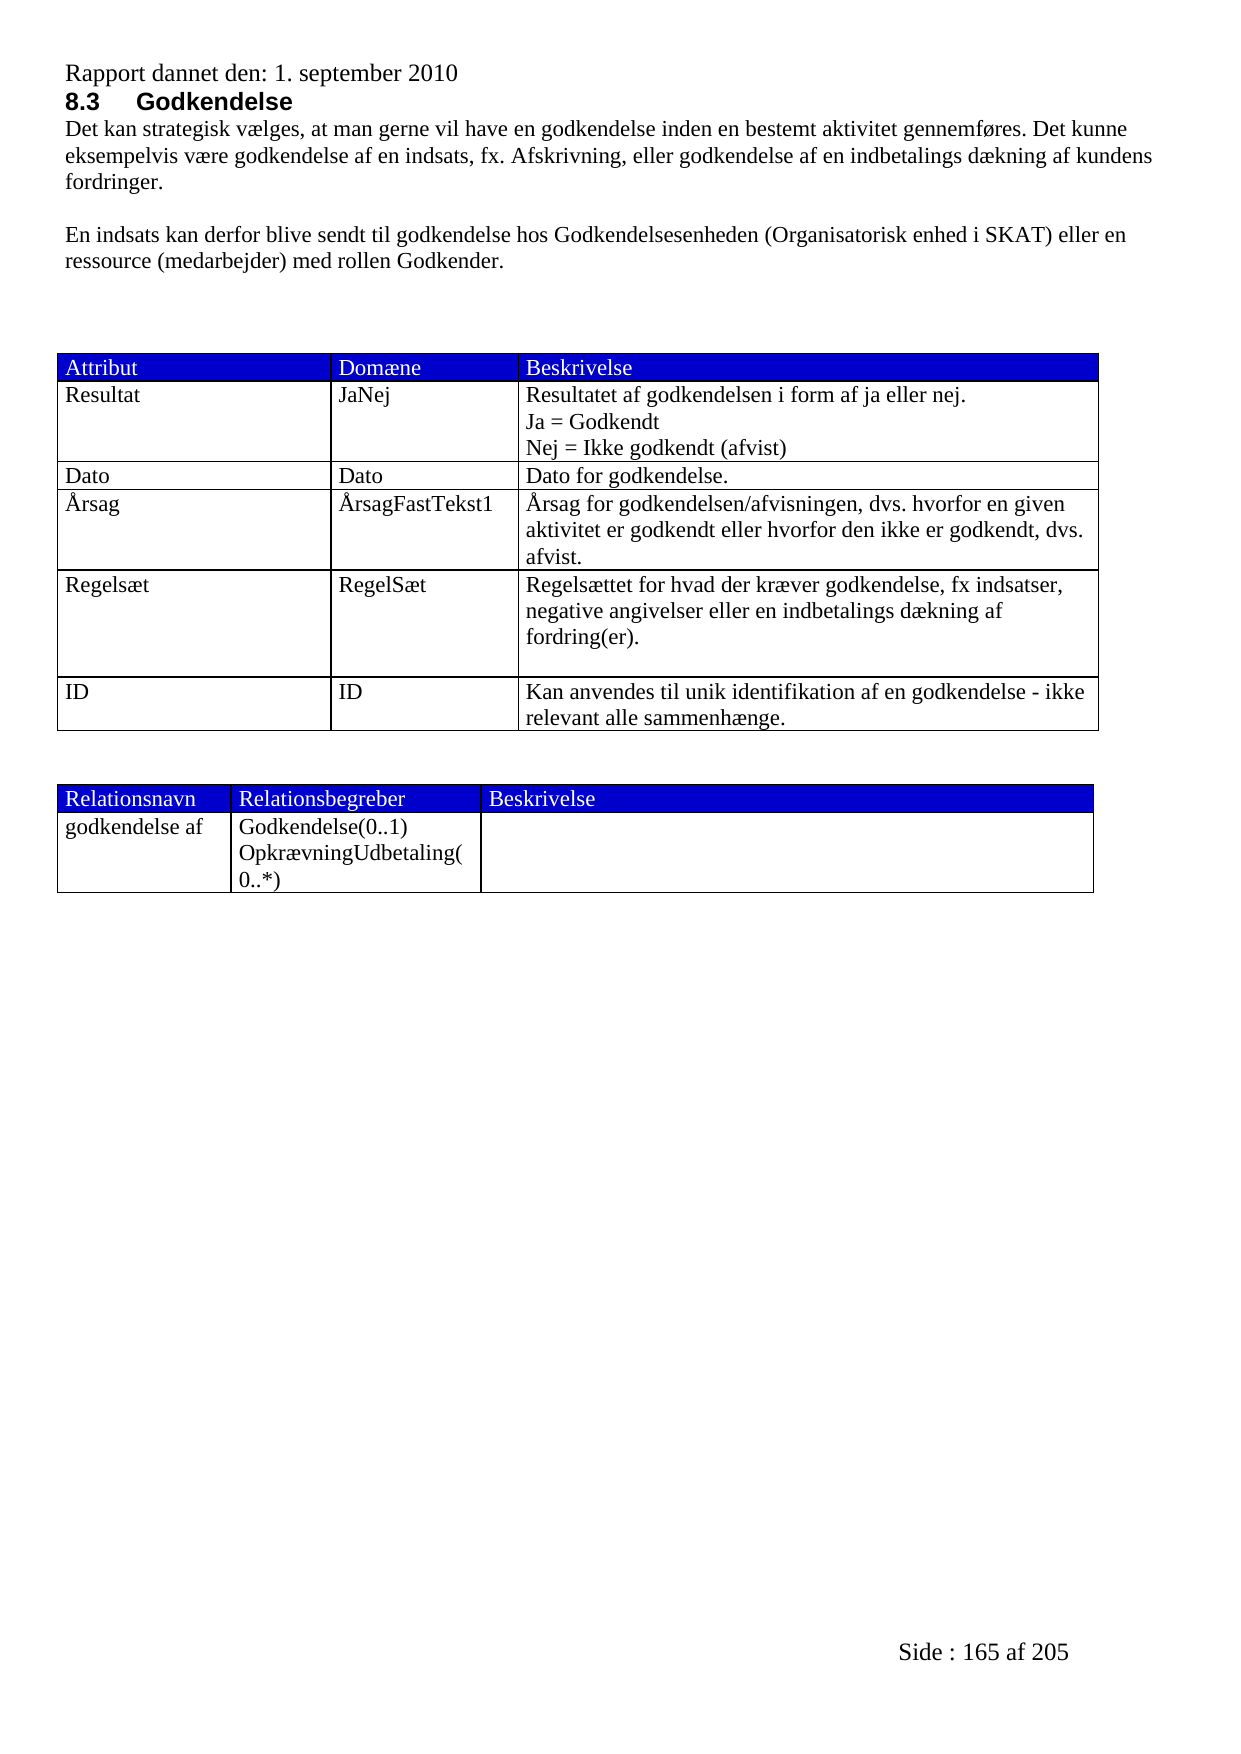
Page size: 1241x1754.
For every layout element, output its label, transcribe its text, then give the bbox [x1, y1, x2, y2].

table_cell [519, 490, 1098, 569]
subtitle Godkendelse [65, 87, 1181, 115]
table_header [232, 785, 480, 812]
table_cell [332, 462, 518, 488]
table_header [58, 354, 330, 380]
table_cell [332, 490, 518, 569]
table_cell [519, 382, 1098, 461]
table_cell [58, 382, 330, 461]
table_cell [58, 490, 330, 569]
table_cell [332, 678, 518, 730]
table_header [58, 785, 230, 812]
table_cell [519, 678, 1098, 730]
text En indsats kan derfor blive sendt til godkendelse hos Godkendelsesenheden (Organisatorisk enhed i SKAT) eller en ressource (medarbejder) med rollen Godkender. [65, 221, 1181, 273]
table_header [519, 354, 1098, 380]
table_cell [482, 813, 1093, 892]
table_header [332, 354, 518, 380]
text Det kan strategisk vælges, at man gerne vil have en godkendelse inden en bestemt aktivitet gennemføres. Det kunne eksempelvis være godkendelse af en indsats, fx. Afskrivning, eller godkendelse af en indbetalings dækning af kundens fordringer. [65, 115, 1181, 194]
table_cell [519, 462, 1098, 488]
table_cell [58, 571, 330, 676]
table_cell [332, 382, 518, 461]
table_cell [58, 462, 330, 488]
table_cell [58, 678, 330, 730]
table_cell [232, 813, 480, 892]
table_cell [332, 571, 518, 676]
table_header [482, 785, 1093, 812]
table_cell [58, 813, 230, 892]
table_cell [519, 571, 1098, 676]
